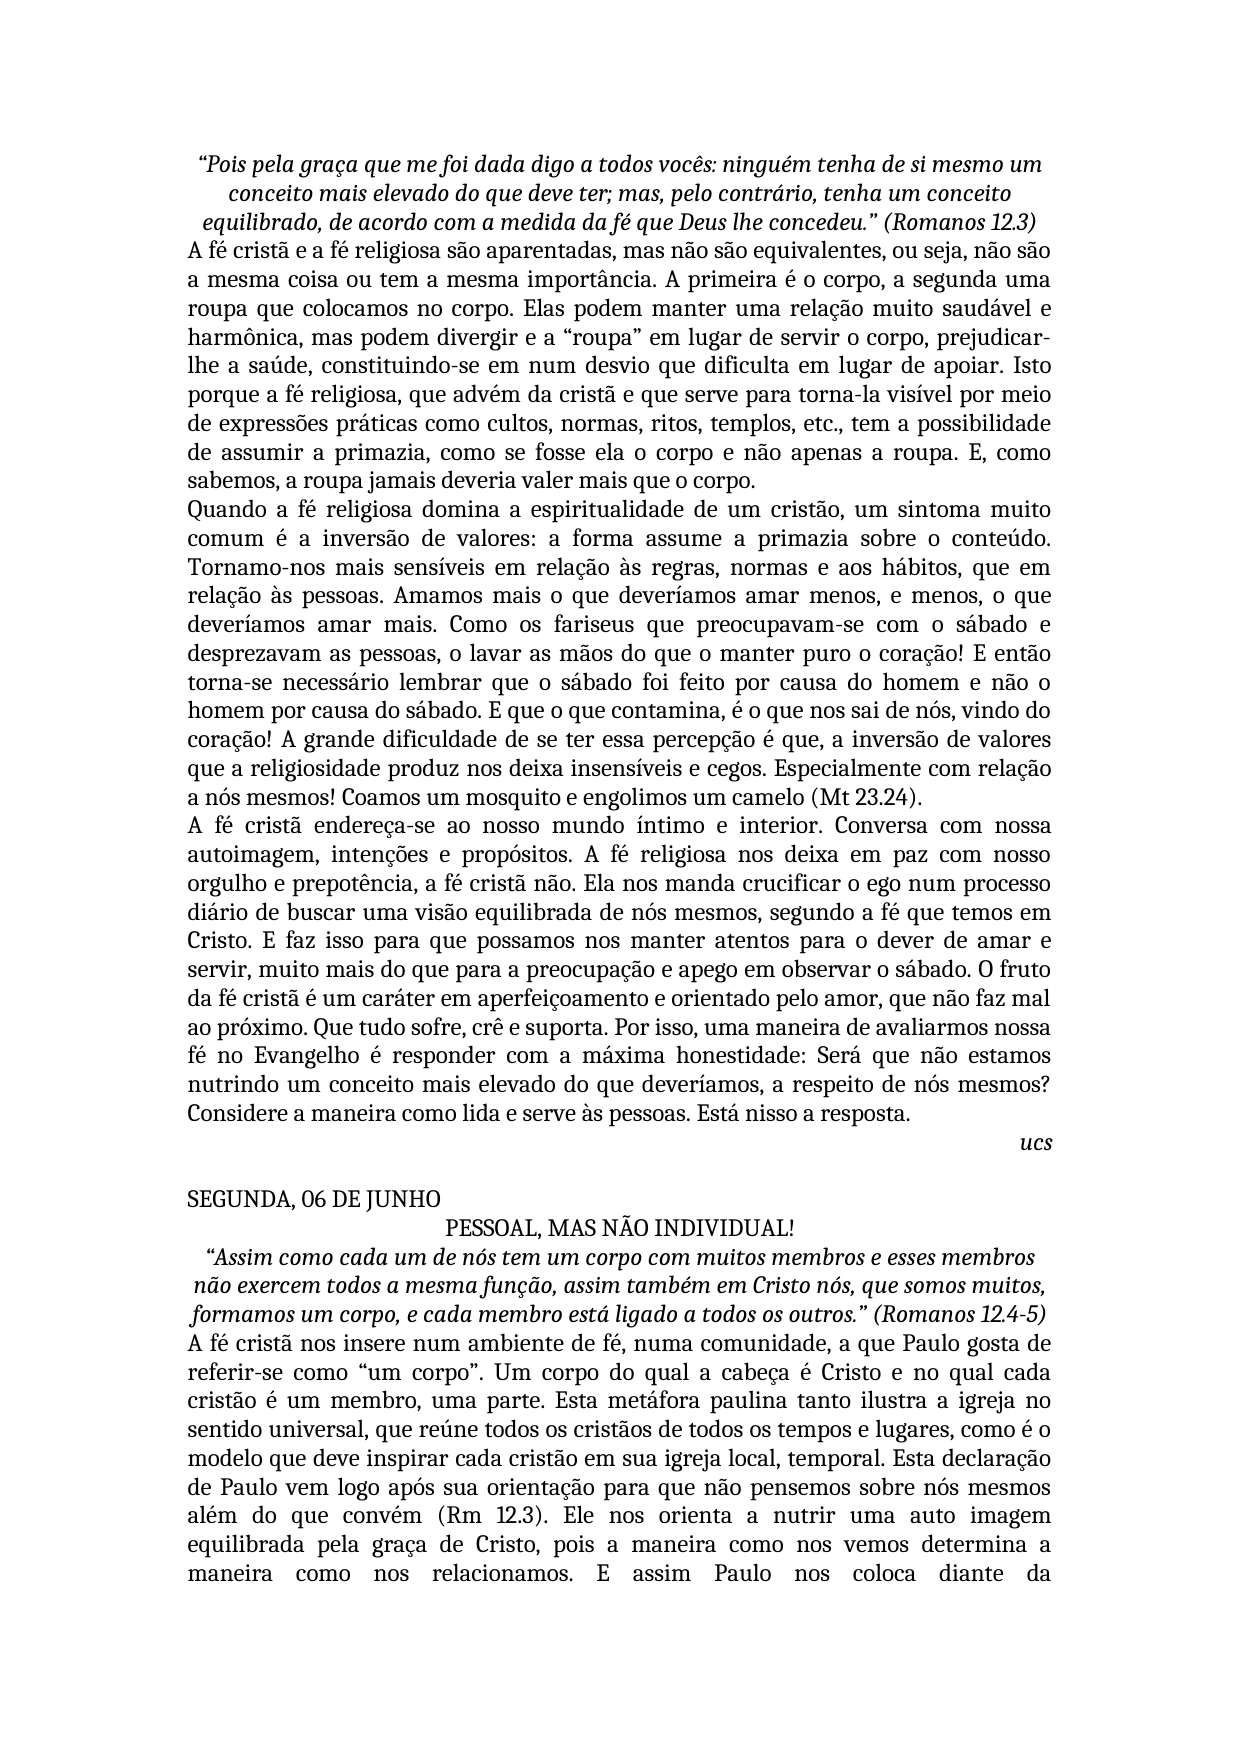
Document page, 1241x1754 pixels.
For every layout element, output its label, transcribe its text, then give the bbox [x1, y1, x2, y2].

text ucs [187, 1127, 1053, 1156]
text Quando a fé religiosa domina a espiritualidade de um cristão, um sintoma muito comum é a inversão de valores: a forma assume a primazia sobre o conteúdo. Tornamo-nos mais sensíveis em relação às regras, normas e aos hábitos, que em relação às pessoas. Amamos mais o que deveríamos amar menos, e menos, o que deveríamos amar mais. Como os fariseus que preocupavam-se com o sábado e desprezavam as pessoas, o lavar as mãos do que o manter puro o coração! E então torna-se necessário lembrar que o sábado foi feito por causa do homem e não o homem por causa do sábado. E que o que contamina, é o que nos sai de nós, vindo do coração! A grande dificuldade de se ter essa percepção é que, a inversão de valores que a religiosidade produz nos deixa insensíveis e cegos. Especialmente com relação a nós mesmos! Coamos um mosquito e engolimos um camelo (Mt 23.24). [187, 495, 1053, 811]
text “Assim como cada um de nós tem um corpo com muitos membros e esses membros não exercem todos a mesma função, assim também em Cristo nós, que somos muitos, formamos um corpo, e cada membro está ligado a todos os outros.” (Romanos 12.4-5) [187, 1242, 1053, 1329]
text “Pois pela graça que me foi dada digo a todos vocês: ninguém tenha de si mesmo um conceito mais elevado do que deve ter; mas, pelo contrário, tenha um conceito equilibrado, de acordo com a medida da fé que Deus lhe concedeu.” (Romanos 12.3) [187, 150, 1053, 236]
text PESSOAL, MAS NÃO INDIVIDUAL! [187, 1214, 1053, 1242]
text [187, 1329, 1053, 1587]
text A fé cristã e a fé religiosa são aparentadas, mas não são equivalentes, ou seja, não são a mesma coisa ou tem a mesma importância. A primeira é o corpo, a segunda uma roupa que colocamos no corpo. Elas podem manter uma relação muito saudável e harmônica, mas podem divergir e a “roupa” em lugar de servir o corpo, prejudicar-lhe a saúde, constituindo-se em num desvio que dificulta em lugar de apoiar. Isto porque a fé religiosa, que advém da cristã e que serve para torna-la visível por meio de expressões práticas como cultos, normas, ritos, templos, etc., tem a possibilidade de assumir a primazia, como se fosse ela o corpo e não apenas a roupa. E, como sabemos, a roupa jamais deveria valer mais que o corpo. [187, 236, 1053, 495]
text SEGUNDA, 06 DE JUNHO [187, 1185, 1053, 1214]
text A fé cristã endereça-se ao nosso mundo íntimo e interior. Conversa com nossa autoimagem, intenções e propósitos. A fé religiosa nos deixa em paz com nosso orgulho e prepotência, a fé cristã não. Ela nos manda crucificar o ego num processo diário de buscar uma visão equilibrada de nós mesmos, segundo a fé que temos em Cristo. E faz isso para que possamos nos manter atentos para o dever de amar e servir, muito mais do que para a preocupação e apego em observar o sábado. O fruto da fé cristã é um caráter em aperfeiçoamento e orientado pelo amor, que não faz mal ao próximo. Que tudo sofre, crê e suporta. Por isso, uma maneira de avaliarmos nossa fé no Evangelho é responder com a máxima honestidade: Será que não estamos nutrindo um conceito mais elevado do que deveríamos, a respeito de nós mesmos? Considere a maneira como lida e serve às pessoas. Está nisso a resposta. [187, 811, 1053, 1127]
